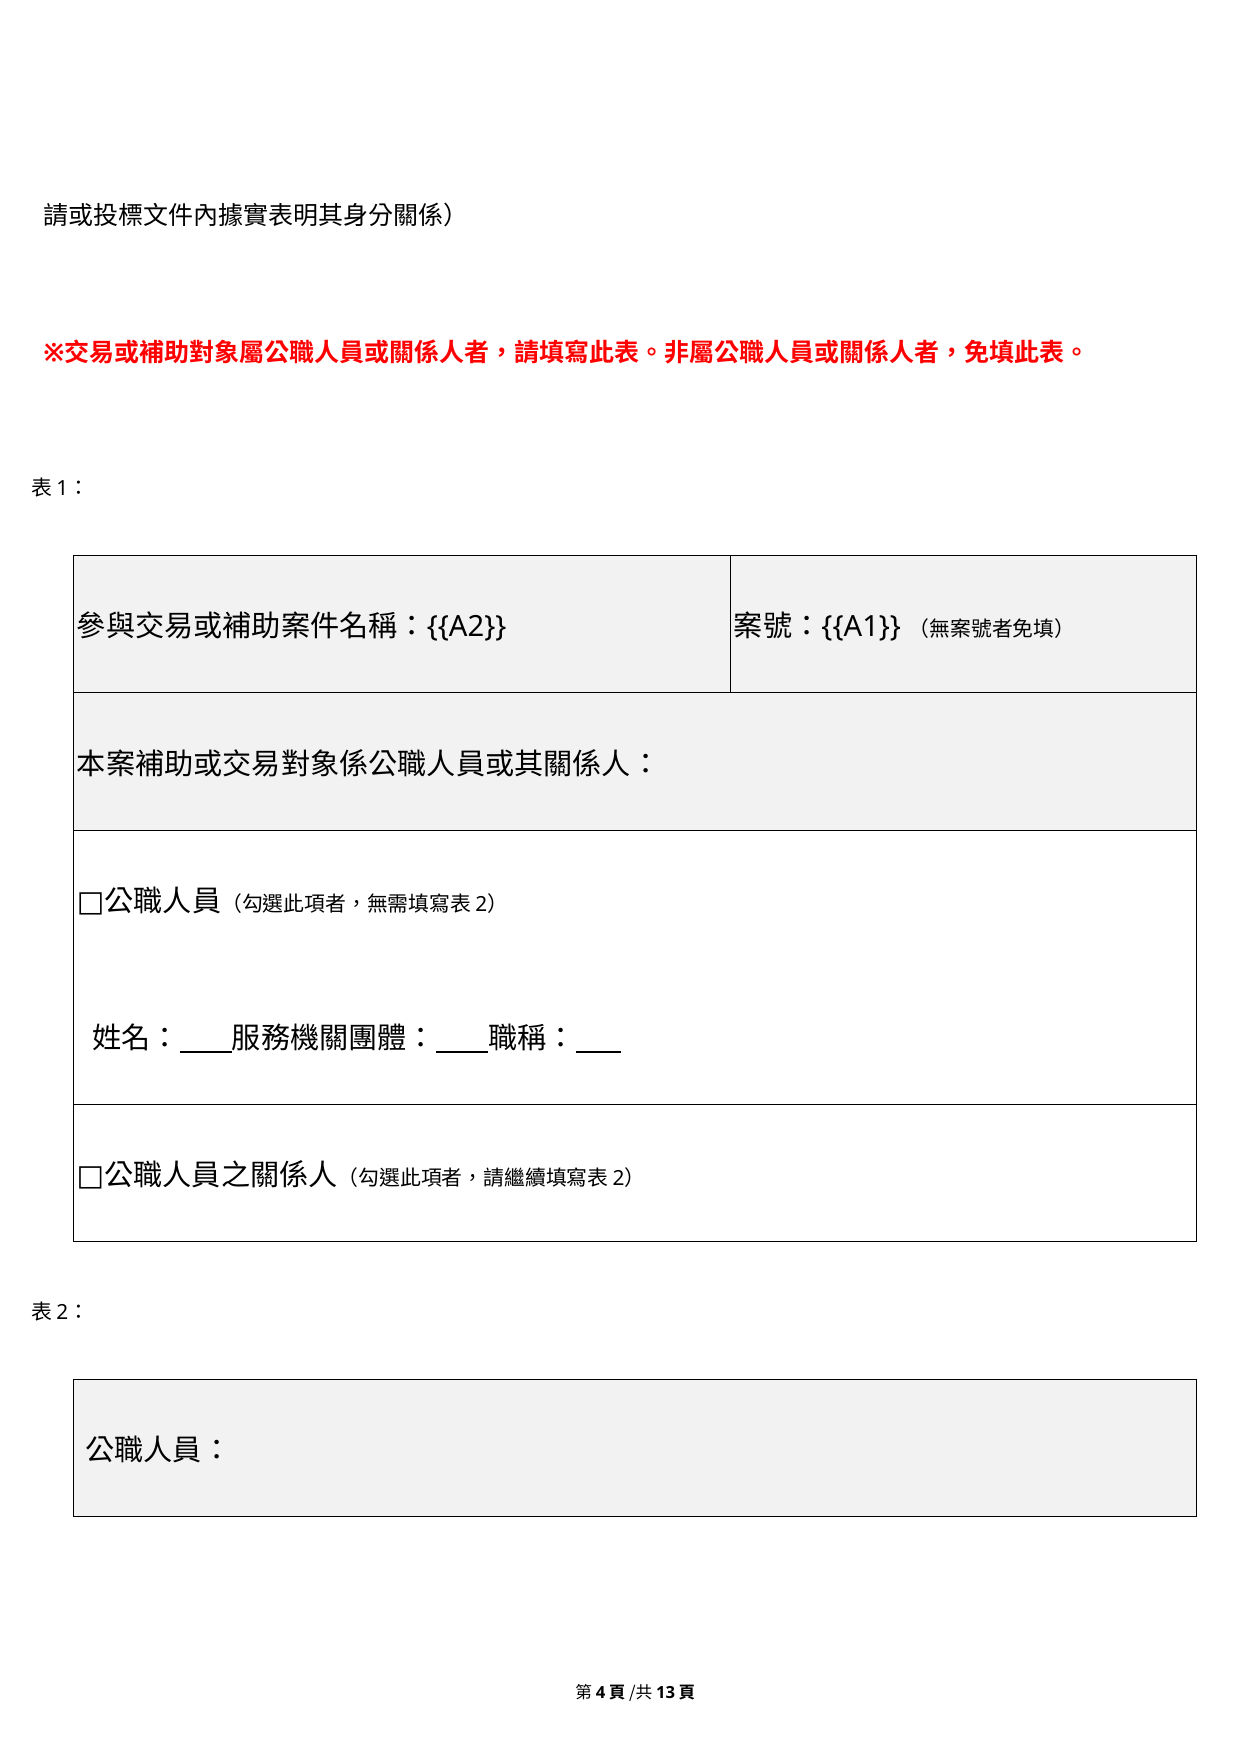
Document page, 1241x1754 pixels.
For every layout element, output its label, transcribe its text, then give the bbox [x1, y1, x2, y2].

table_cell □公職人員（勾選此項者，無需填寫表2） 姓名： 服務機關團體： 職稱： [74, 831, 1196, 1104]
text 表1： [15, 418, 1231, 555]
table_cell 本案補助或交易對象係公職人員或其關係人： [74, 693, 1196, 830]
table_header 公職人員： 姓名： 服務機關團體： 職稱： [74, 1380, 1196, 1516]
table_header 參與交易或補助案件名稱：{{A2}} [74, 556, 730, 692]
text 請或投標文件內據實表明其身分關係） [43, 145, 1226, 282]
text ※交易或補助對象屬公職人員或關係人者，請填寫此表。非屬公職人員或關係人者，免填此表。 [43, 282, 1226, 418]
text 表2： [15, 1242, 1152, 1379]
table_cell □公職人員之關係人（勾選此項者，請繼續填寫表2） [74, 1105, 1196, 1241]
table_header 案號：{{A1}} （無案號者免填） [731, 556, 1196, 692]
